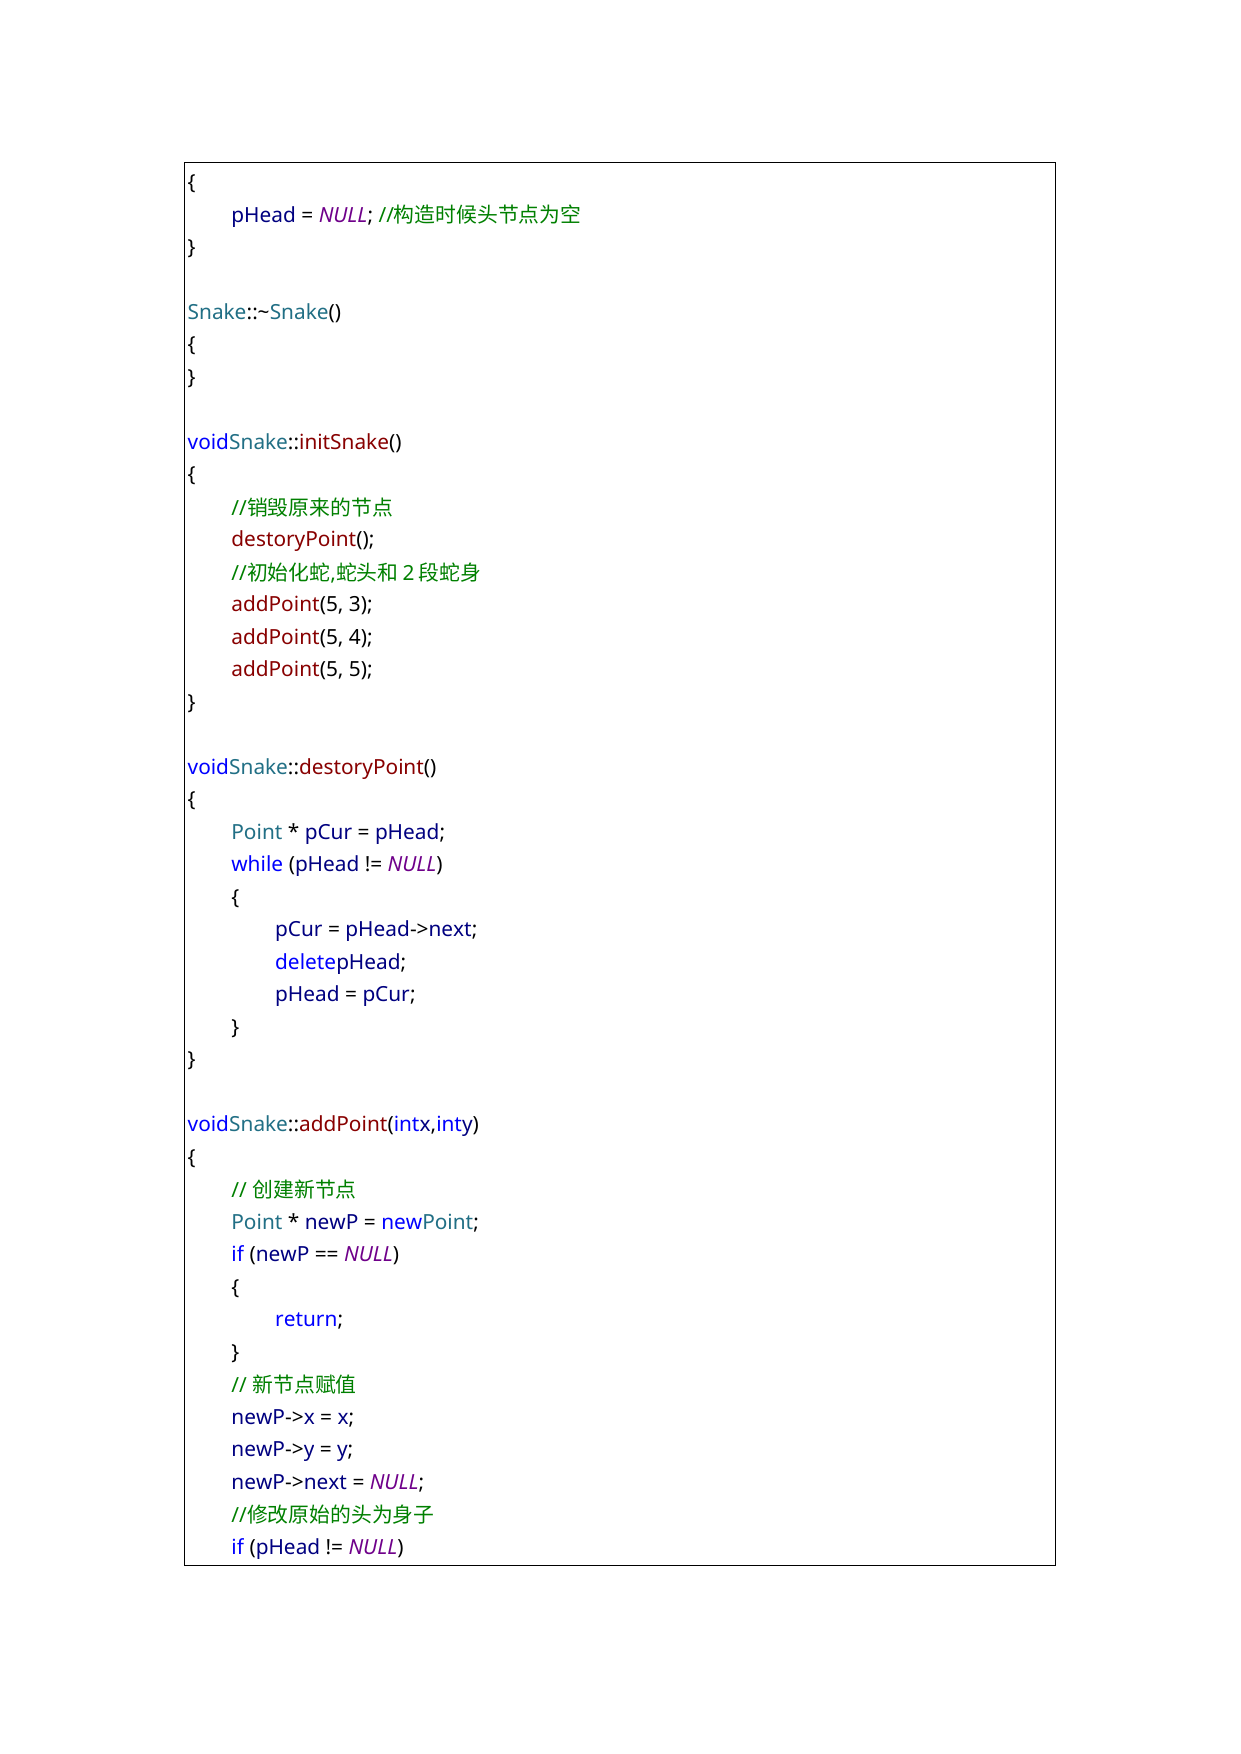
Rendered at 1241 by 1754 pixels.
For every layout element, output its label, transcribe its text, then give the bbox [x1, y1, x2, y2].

text while (pHead != NULL) [187, 848, 1053, 880]
text newP->y = y; [187, 1433, 1053, 1465]
text //初始化蛇,蛇头和2段蛇身 [187, 555, 1053, 588]
text pHead = pCur; [187, 978, 1053, 1010]
text pCur = pHead->next; [187, 913, 1053, 945]
text Point * newP = newPoint; [187, 1205, 1053, 1238]
text { [187, 1270, 1053, 1303]
text } [187, 685, 1053, 718]
text { [185, 163, 1055, 198]
text voidSnake::initSnake() [187, 425, 1053, 458]
text voidSnake::destoryPoint() [187, 750, 1053, 783]
text } [187, 360, 1053, 393]
text { [187, 880, 1053, 913]
text { [187, 783, 1053, 815]
text { [187, 1140, 1053, 1173]
text newP->next = NULL; [187, 1465, 1053, 1498]
text newP->x = x; [187, 1400, 1053, 1433]
text // 新节点赋值 [187, 1368, 1053, 1400]
text Snake::~Snake() [187, 295, 1053, 328]
text addPoint(5, 3); [187, 588, 1053, 620]
text return; [187, 1303, 1053, 1335]
text addPoint(5, 5); [187, 653, 1053, 685]
text pHead = NULL; //构造时候头节点为空 [187, 198, 1053, 230]
text } [187, 1043, 1053, 1075]
text if (newP == NULL) [187, 1238, 1053, 1270]
text } [187, 1010, 1053, 1043]
text //销毁原来的节点 [187, 490, 1053, 523]
text addPoint(5, 4); [187, 620, 1053, 653]
text } [187, 1335, 1053, 1368]
text if (pHead != NULL) [185, 1527, 1055, 1565]
text voidSnake::addPoint(intx,inty) [187, 1108, 1053, 1140]
text //修改原始的头为身子 [187, 1498, 1053, 1527]
text deletepHead; [187, 945, 1053, 978]
text { [187, 458, 1053, 490]
text { [187, 328, 1053, 360]
text // 创建新节点 [187, 1173, 1053, 1205]
text Point * pCur = pHead; [187, 815, 1053, 848]
text destoryPoint(); [187, 523, 1053, 555]
text } [187, 230, 1053, 263]
